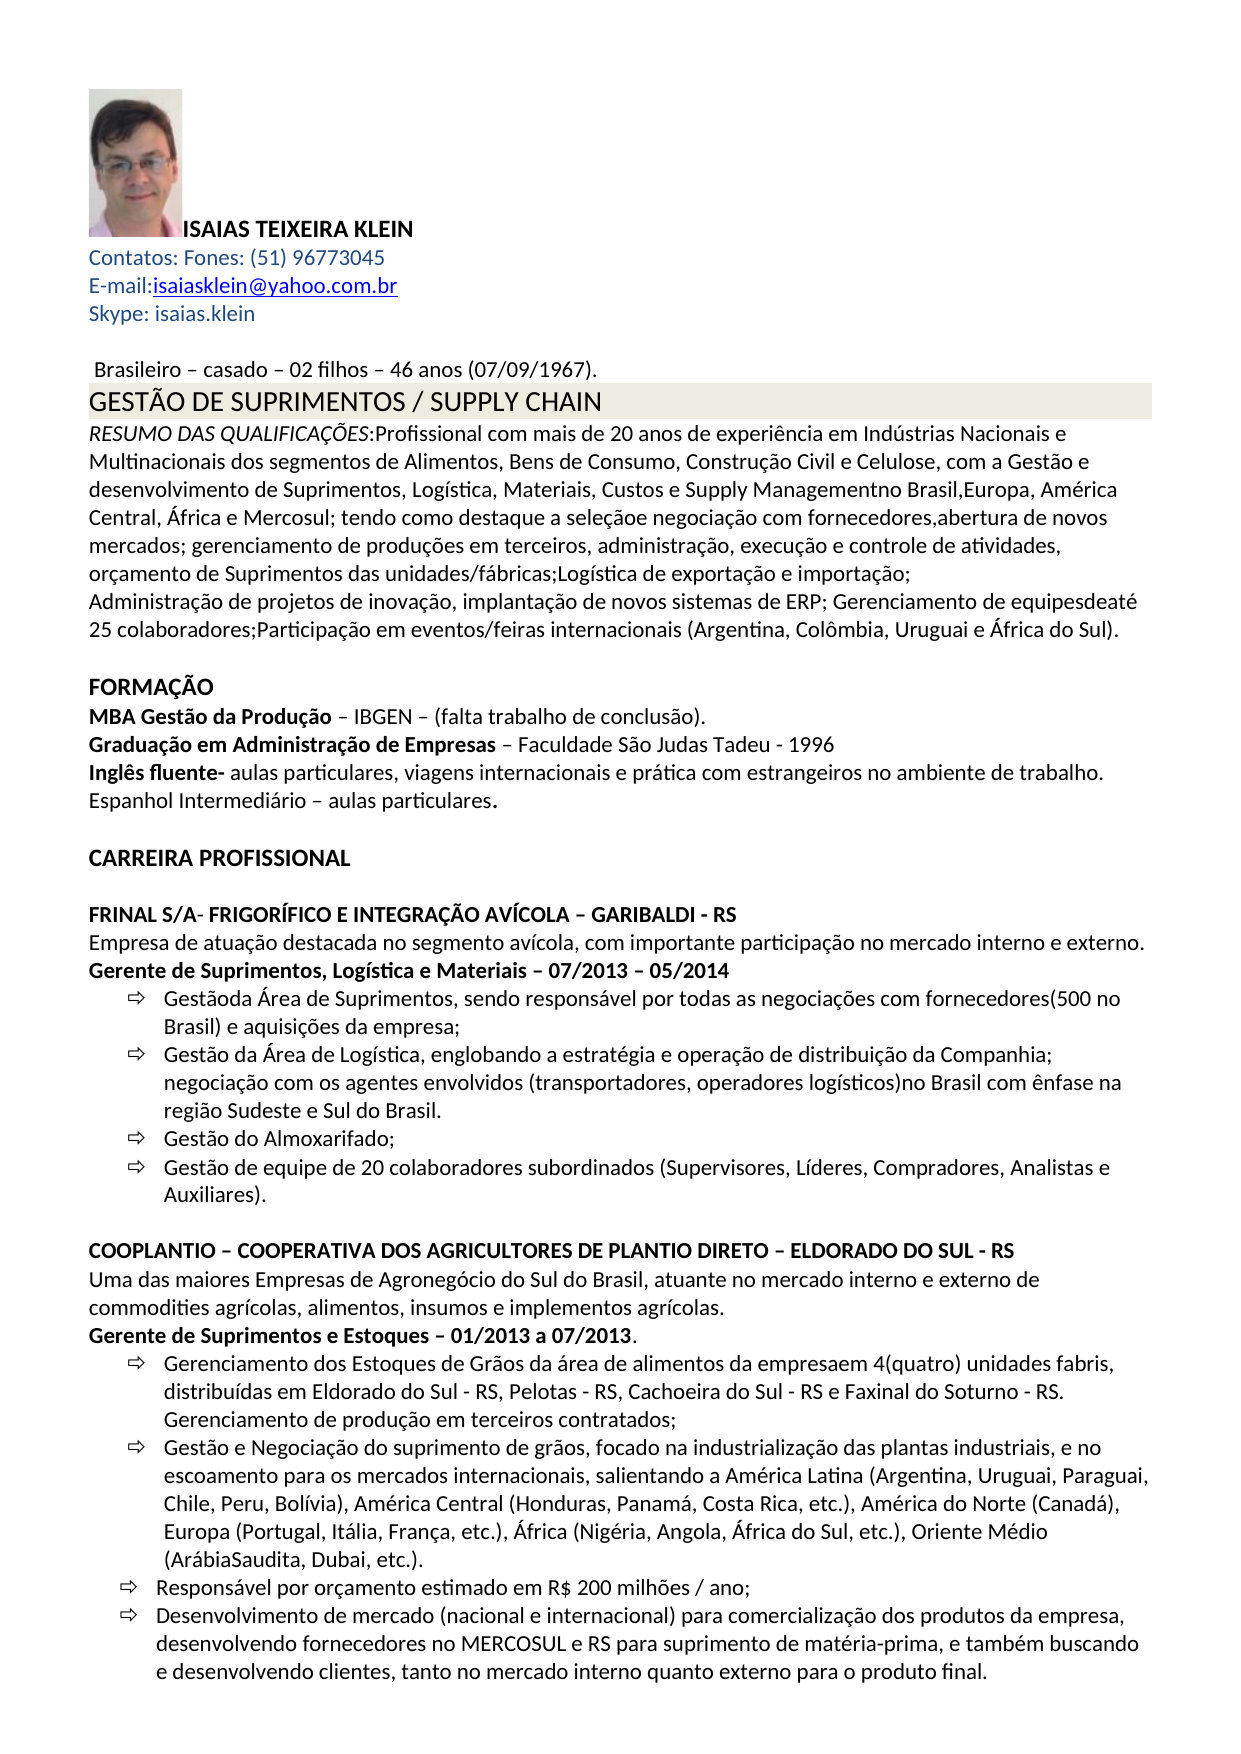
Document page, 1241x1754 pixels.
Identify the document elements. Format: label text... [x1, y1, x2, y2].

text Espanhol Intermediário – aulas particulares. [89, 786, 1152, 814]
text FRINAL S/A- FRIGORÍFICO E INTEGRAÇÃO AVÍCOLA – GARIBALDI - RS [89, 900, 1152, 928]
list Gerenciamento dos Estoques de Grãos da área de alimentos da empresaem 4(quatro) unidades fabris, distribuídas em Eldorado do Sul - RS, Pelotas - RS, Cachoeira do Sul - RS e Faxinal do Soturno - RS. Gerenciamento de produção em terceiros contratados; [126, 1349, 1152, 1433]
list Gestãoda Área de Suprimentos, sendo responsável por todas as negociações com fornecedores(500 no Brasil) e aquisições da empresa; [126, 984, 1152, 1041]
text Uma das maiores Empresas de Agronegócio do Sul do Brasil, atuante no mercado interno e externo de commodities agrícolas, alimentos, insumos e implementos agrícolas. [89, 1265, 1152, 1321]
text COOPLANTIO – COOPERATIVA DOS AGRICULTORES DE PLANTIO DIRETO – ELDORADO DO SUL - RS [89, 1237, 1152, 1265]
text MBA Gestão da Produção – IBGEN – (falta trabalho de conclusão). [89, 702, 1152, 730]
text GESTÃO DE SUPRIMENTOS / SUPPLY CHAIN [89, 383, 1152, 419]
text Skype: isaias.klein [89, 299, 1152, 327]
text Inglês fluente- aulas particulares, viagens internacionais e prática com estrangeiros no ambiente de trabalho. [89, 758, 1152, 786]
list Gestão do Almoxarifado; [126, 1124, 1152, 1153]
text E-mail:isaiasklein@yahoo.com.br [89, 271, 1152, 299]
text Administração de projetos de inovação, implantação de novos sistemas de ERP; Gerenciamento de equipesdeaté 25 colaboradores;Participação em eventos/feiras internacionais (Argentina, Colômbia, Uruguai e África do Sul). [89, 587, 1152, 643]
text FORMAÇÃO [89, 671, 1152, 702]
text CARREIRA PROFISSIONAL [89, 842, 1152, 872]
text Empresa de atuação destacada no segmento avícola, com importante participação no mercado interno e externo. [89, 928, 1152, 956]
list Gestão e Negociação do suprimento de grãos, focado na industrialização das plantas industriais, e no escoamento para os mercados internacionais, salientando a América Latina (Argentina, Uruguai, Paraguai, Chile, Peru, Bolívia), América Central (Honduras, Panamá, Costa Rica, etc.), América do Norte (Canadá), Europa (Portugal, Itália, França, etc.), África (Nigéria, Angola, África do Sul, etc.), Oriente Médio (ArábiaSaudita, Dubai, etc.). [126, 1433, 1152, 1573]
text Contatos: Fones: (51) 96773045 [89, 243, 1152, 271]
text Gerente de Suprimentos e Estoques – 01/2013 a 07/2013. [89, 1321, 1152, 1349]
list Responsável por orçamento estimado em R$ 200 milhões / ano; [118, 1573, 1152, 1601]
list Desenvolvimento de mercado (nacional e internacional) para comercialização dos produtos da empresa, desenvolvendo fornecedores no MERCOSUL e RS para suprimento de matéria-prima, e também buscando e desenvolvendo clientes, tanto no mercado interno quanto externo para o produto final. [118, 1601, 1152, 1685]
text Graduação em Administração de Empresas – Faculdade São Judas Tadeu - 1996 [89, 730, 1152, 758]
text ISAIAS TEIXEIRA KLEIN [89, 89, 1152, 243]
text Brasileiro – casado – 02 filhos – 46 anos (07/09/1967). [89, 355, 1152, 383]
list Gestão da Área de Logística, englobando a estratégia e operação de distribuição da Companhia; negociação com os agentes envolvidos (transportadores, operadores logísticos)no Brasil com ênfase na região Sudeste e Sul do Brasil. [126, 1041, 1152, 1124]
list Gestão de equipe de 20 colaboradores subordinados (Supervisores, Líderes, Compradores, Analistas e Auxiliares). [126, 1153, 1152, 1209]
picture [88, 89, 183, 237]
text RESUMO DAS QUALIFICAÇÕES:Profissional com mais de 20 anos de experiência em Indústrias Nacionais e Multinacionais dos segmentos de Alimentos, Bens de Consumo, Construção Civil e Celulose, com a Gestão e desenvolvimento de Suprimentos, Logística, Materiais, Custos e Supply Managementno Brasil,Europa, América Central, África e Mercosul; tendo como destaque a seleçãoe negociação com fornecedores,abertura de novos mercados; gerenciamento de produções em terceiros, administração, execução e controle de atividades, orçamento de Suprimentos das unidades/fábricas;Logística de exportação e importação; [89, 419, 1152, 587]
text Gerente de Suprimentos, Logística e Materiais – 07/2013 – 05/2014 [89, 956, 1152, 984]
